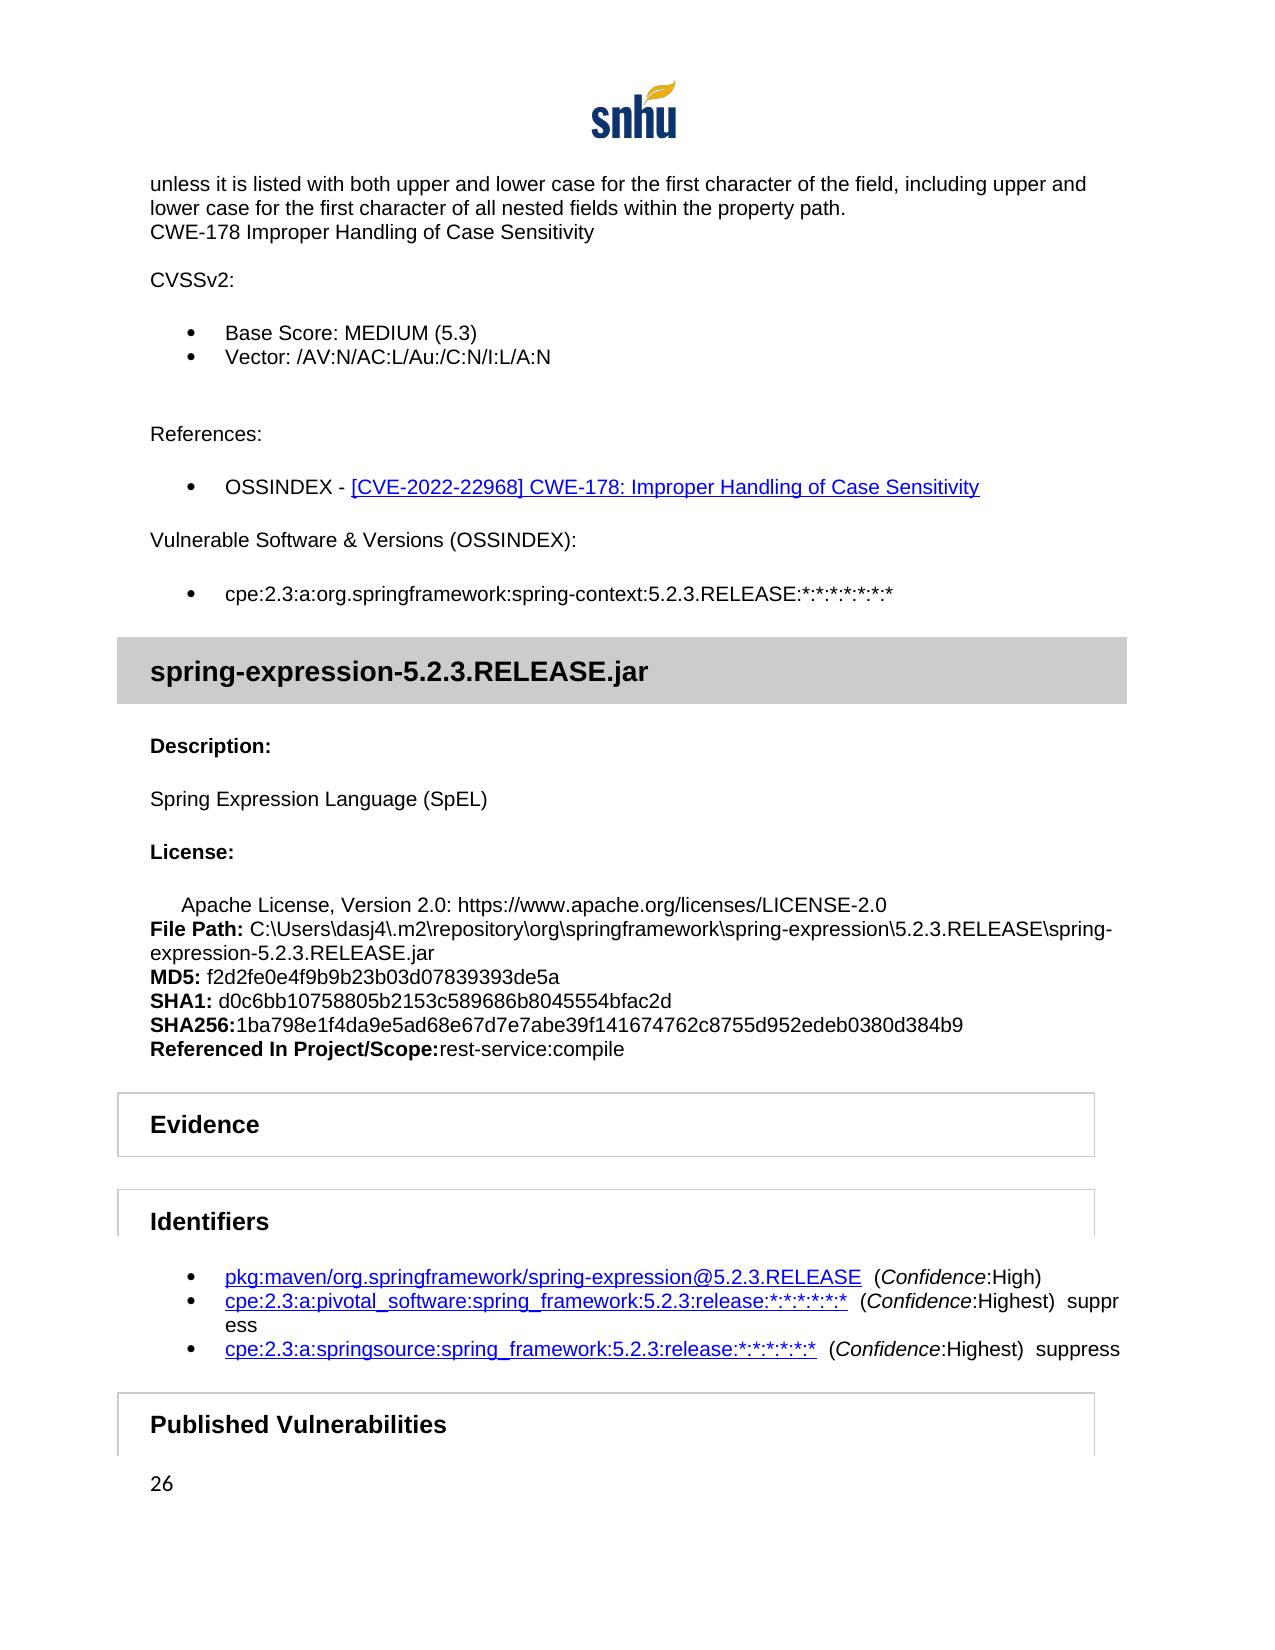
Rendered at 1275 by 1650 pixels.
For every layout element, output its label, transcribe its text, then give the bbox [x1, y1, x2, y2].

list Vector: /AV:N/AC:L/Au:/C:N/I:L/A:N [187, 345, 1125, 369]
text Identifiers [119, 1190, 1094, 1236]
text CWE-178 Improper Handling of Case Sensitivity CVSSv2: [150, 220, 1125, 292]
text License: [150, 840, 1125, 864]
list pkg:maven/org.springframework/spring-expression@5.2.3.RELEASE (Confidence:High) [187, 1265, 1125, 1289]
text Description: [150, 734, 1125, 758]
list OSSINDEX - [CVE-2022-22968] CWE-178: Improper Handling of Case Sensitivity [187, 475, 1125, 499]
list cpe:2.3:a:pivotal_software:spring_framework:5.2.3:release:*:*:*:*:*:* (Confidence:Highest) suppress [187, 1289, 1125, 1337]
text Spring Expression Language (SpEL) [150, 787, 1125, 811]
text References: [150, 398, 1125, 446]
text spring-expression-5.2.3.RELEASE.jar [119, 638, 1125, 704]
text Vulnerable Software & Versions (OSSINDEX): [150, 528, 1125, 552]
picture [572, 75, 703, 147]
text Apache License, Version 2.0: https://www.apache.org/licenses/LICENSE-2.0 [181, 893, 1125, 917]
list cpe:2.3:a:springsource:spring_framework:5.2.3:release:*:*:*:*:*:* (Confidence:Highest) suppress [187, 1337, 1125, 1361]
text Evidence [119, 1094, 1094, 1156]
list cpe:2.3:a:org.springframework:spring-context:5.2.3.RELEASE:*:*:*:*:*:*:* [187, 581, 1125, 606]
text Published Vulnerabilities [119, 1394, 1094, 1456]
list Base Score: MEDIUM (5.3) [187, 321, 1125, 345]
text File Path: C:\Users\dasj4\.m2\repository\org\springframework\spring-expression\5.2.3.RELEASE\spring-expression-5.2.3.RELEASE.jar MD5: f2d2fe0e4f9b9b23b03d07839393de5a SHA1: d0c6bb10758805b2153c589686b8045554bfac2d SHA256:1ba798e1f4da9e5ad68e67d7e7abe39f141674762c8755d952edeb0380d384b9 Referenced In Project/Scope:rest-service:compile [150, 917, 1125, 1061]
